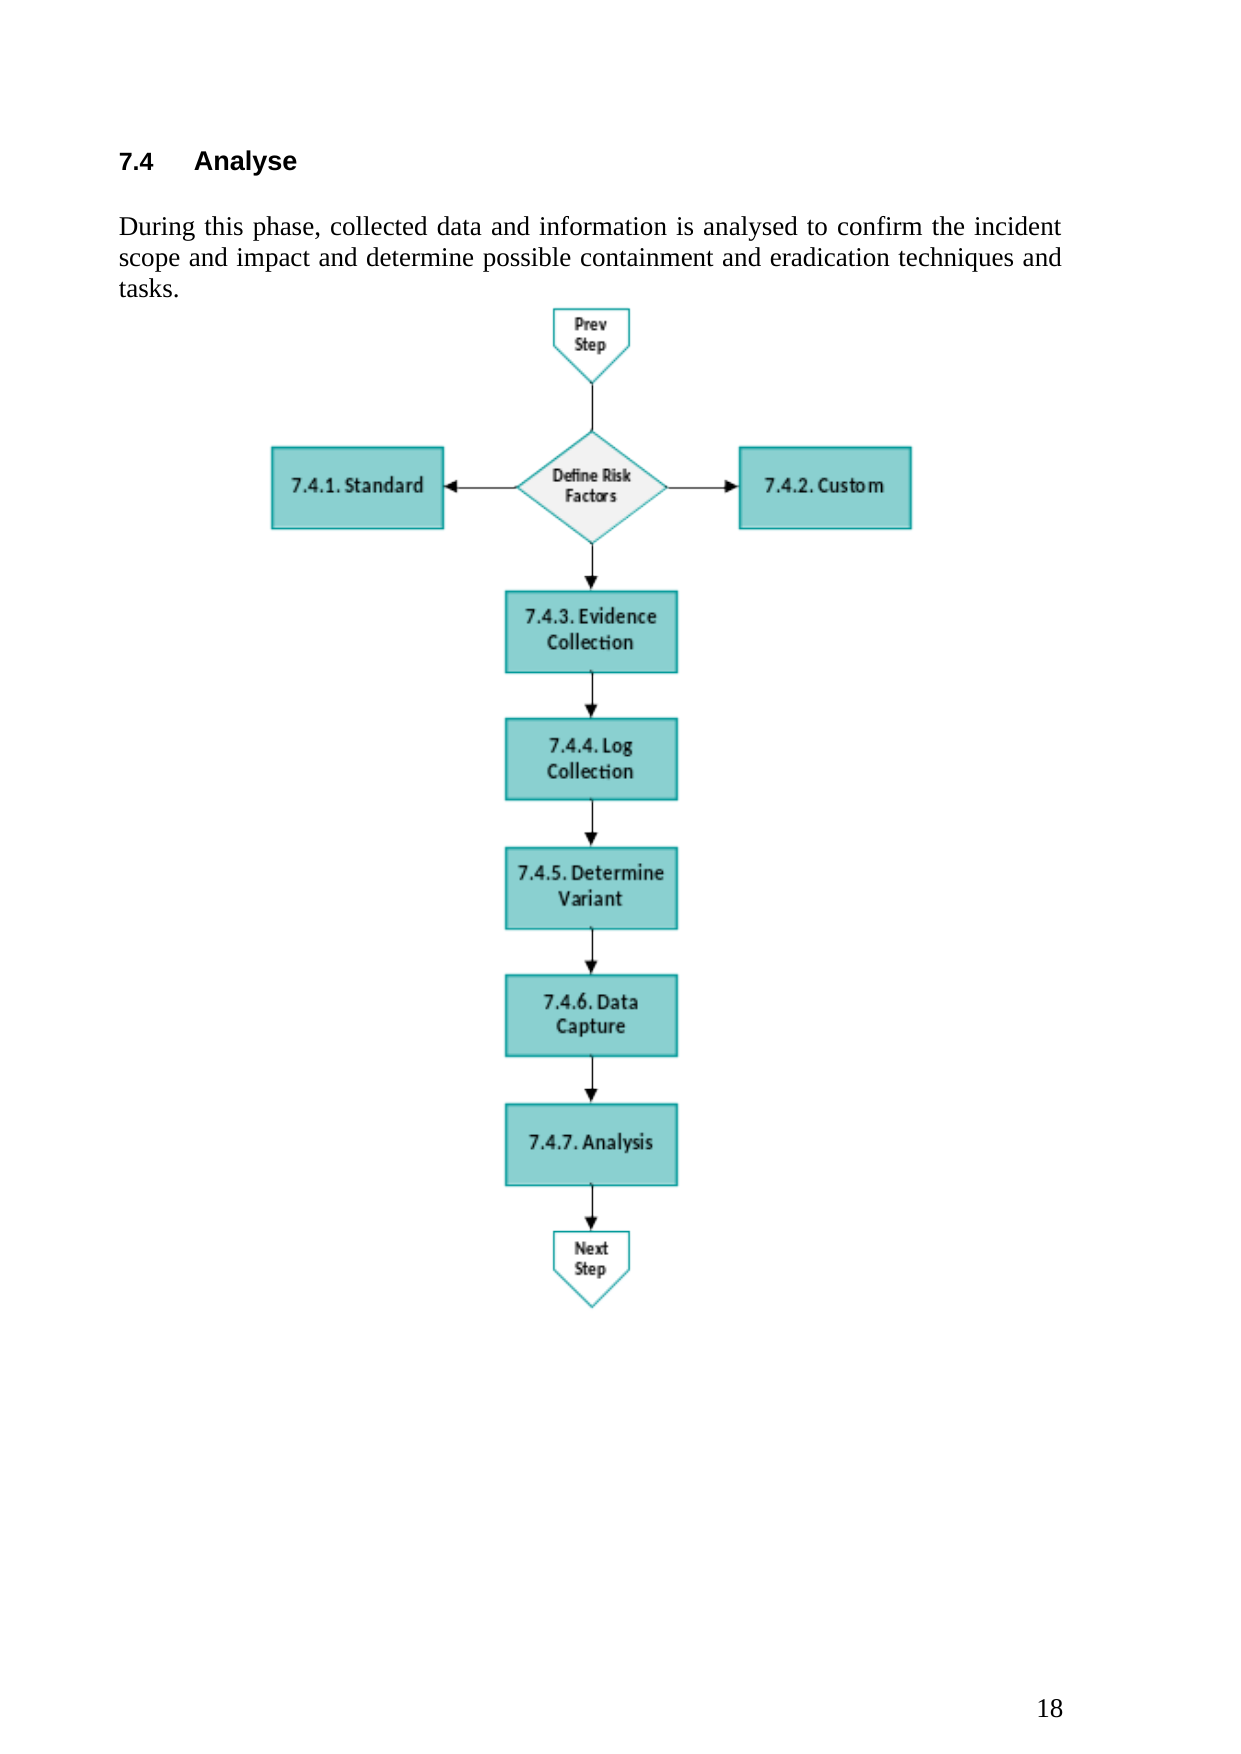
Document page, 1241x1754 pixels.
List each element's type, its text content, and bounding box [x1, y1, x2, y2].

subtitle Analyse [118, 145, 1063, 177]
text During this phase, collected data and information is analysed to confirm the incident scope and impact and determine possible containment and eradication techniques and tasks. [118, 210, 1063, 303]
